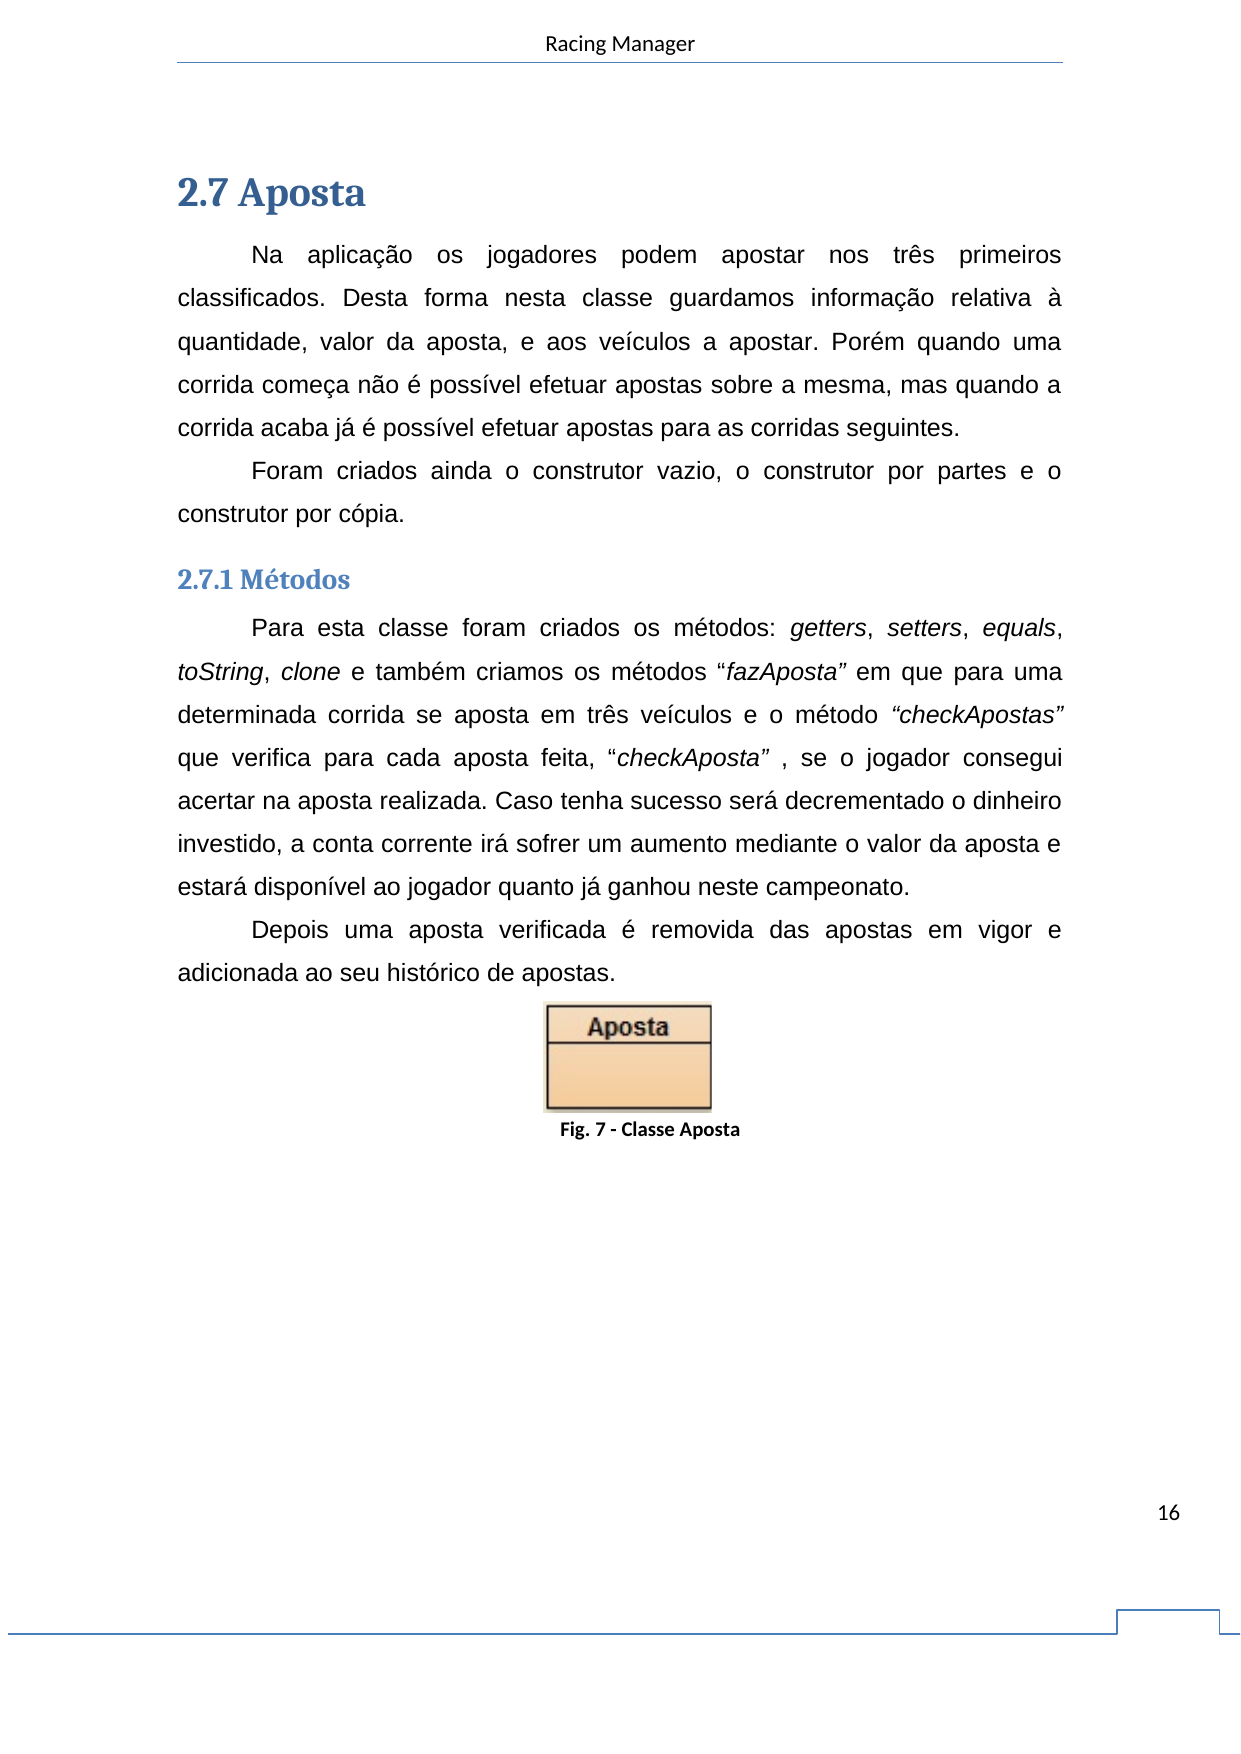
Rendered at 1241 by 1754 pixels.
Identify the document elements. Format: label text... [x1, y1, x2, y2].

text Foram criados ainda o construtor vazio, o construtor por partes e o construtor por cópia. [177, 456, 1063, 528]
text Para esta classe foram criados os métodos: getters, setters, equals, toString, clone e também criamos os métodos “fazAposta” em que para uma determinada corrida se aposta em três veículos e o método “checkApostas” que verifica para cada aposta feita, “checkAposta” , se o jogador consegui acertar na aposta realizada. Caso tenha sucesso será decrementado o dinheiro investido, a conta corrente irá sofrer um aumento mediante o valor da aposta e estará disponível ao jogador quanto já ganhou neste campeonato. [177, 613, 1063, 901]
subtitle 2.7 Aposta [177, 168, 1063, 216]
text Depois uma aposta verificada é removida das apostas em vigor e adicionada ao seu histórico de apostas. [177, 915, 1063, 987]
picture [543, 1001, 712, 1113]
text Na aplicação os jogadores podem apostar nos três primeiros classificados. Desta forma nesta classe guardamos informação relativa à quantidade, valor da aposta, e aos veículos a apostar. Porém quando uma corrida começa não é possível efetuar apostas sobre a mesma, mas quando a corrida acaba já é possível efetuar apostas para as corridas seguintes. [177, 240, 1063, 442]
table_header [177, 1001, 1078, 1141]
subtitle 2.7.1 Métodos [177, 563, 1063, 597]
